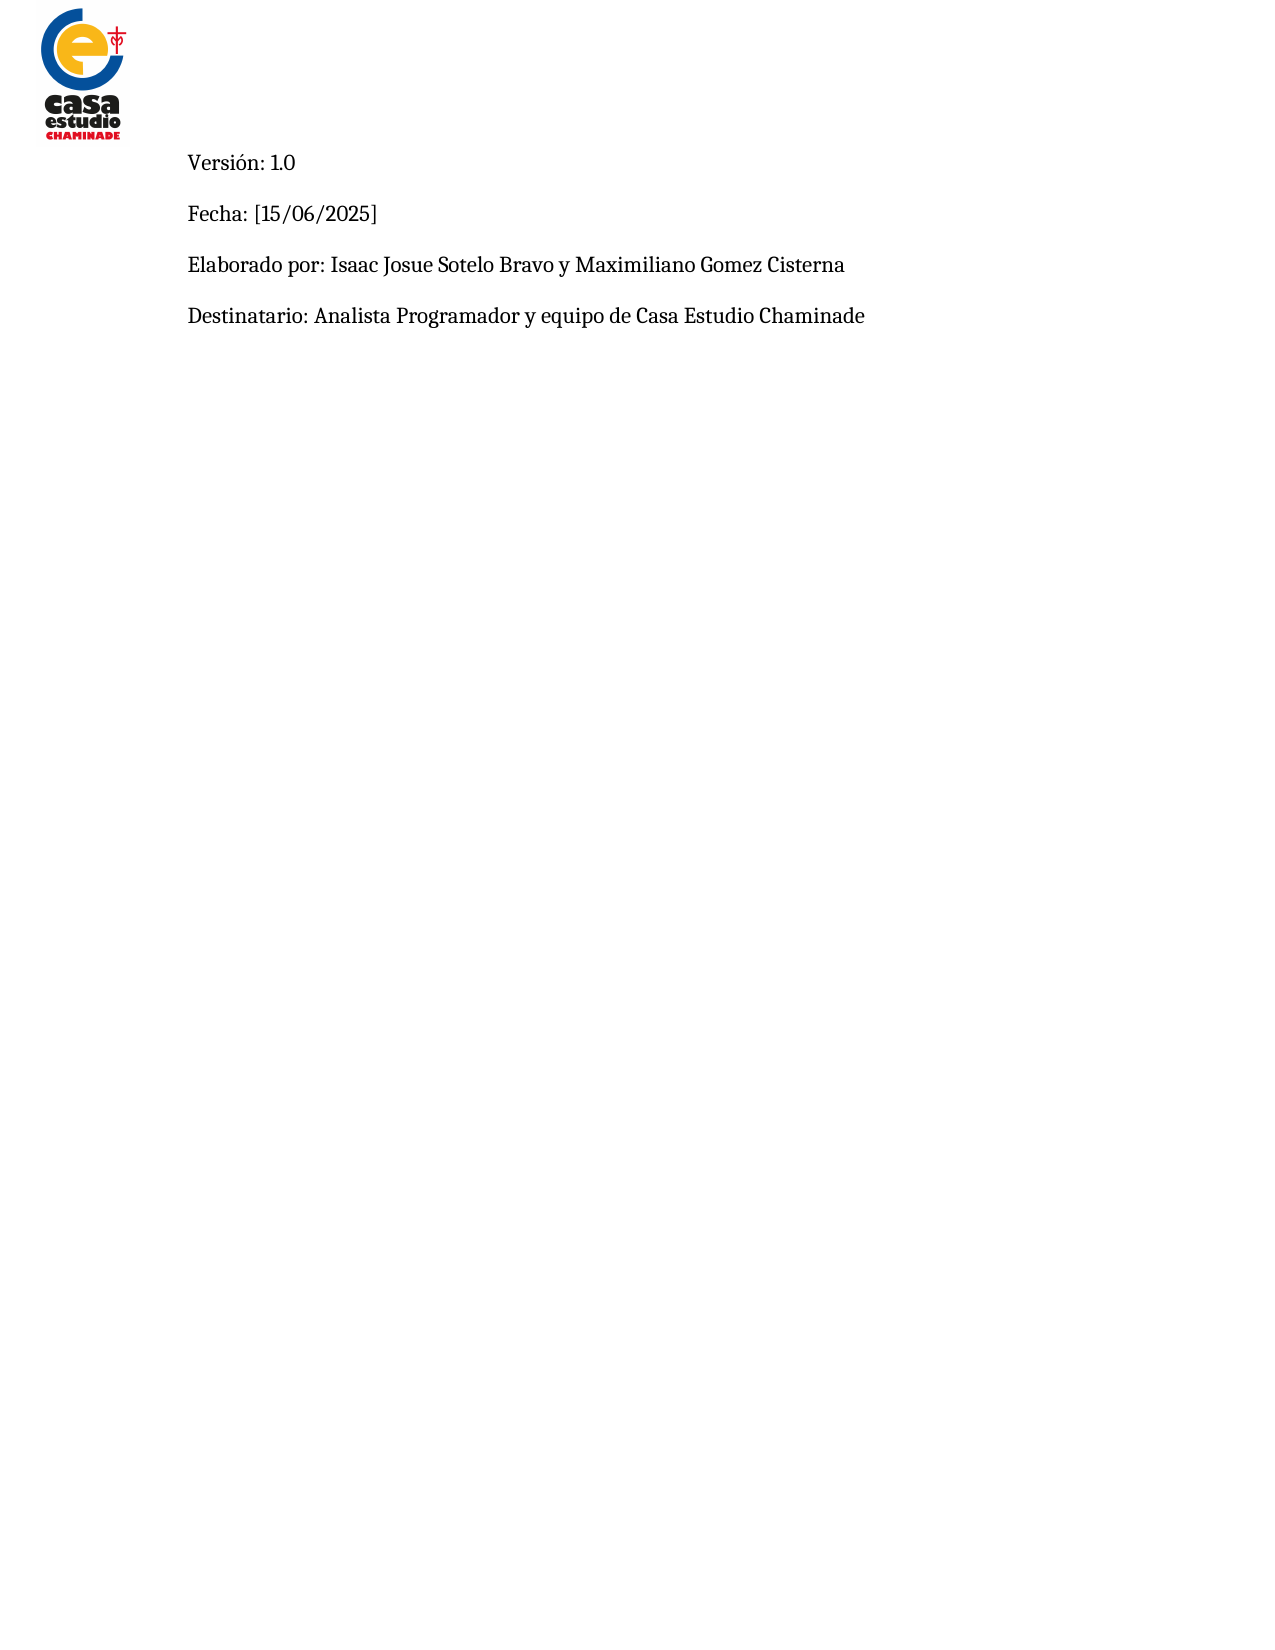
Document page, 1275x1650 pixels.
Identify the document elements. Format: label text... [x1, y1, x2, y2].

text Versión: 1.0 [187, 150, 1087, 176]
text Fecha: [15/06/2025] [187, 201, 1087, 227]
text Destinatario: Analista Programador y equipo de Casa Estudio Chaminade [187, 303, 1087, 329]
text Elaborado por: Isaac Josue Sotelo Bravo y Maximiliano Gomez Cisterna [187, 252, 1087, 278]
picture [36, 0, 130, 147]
